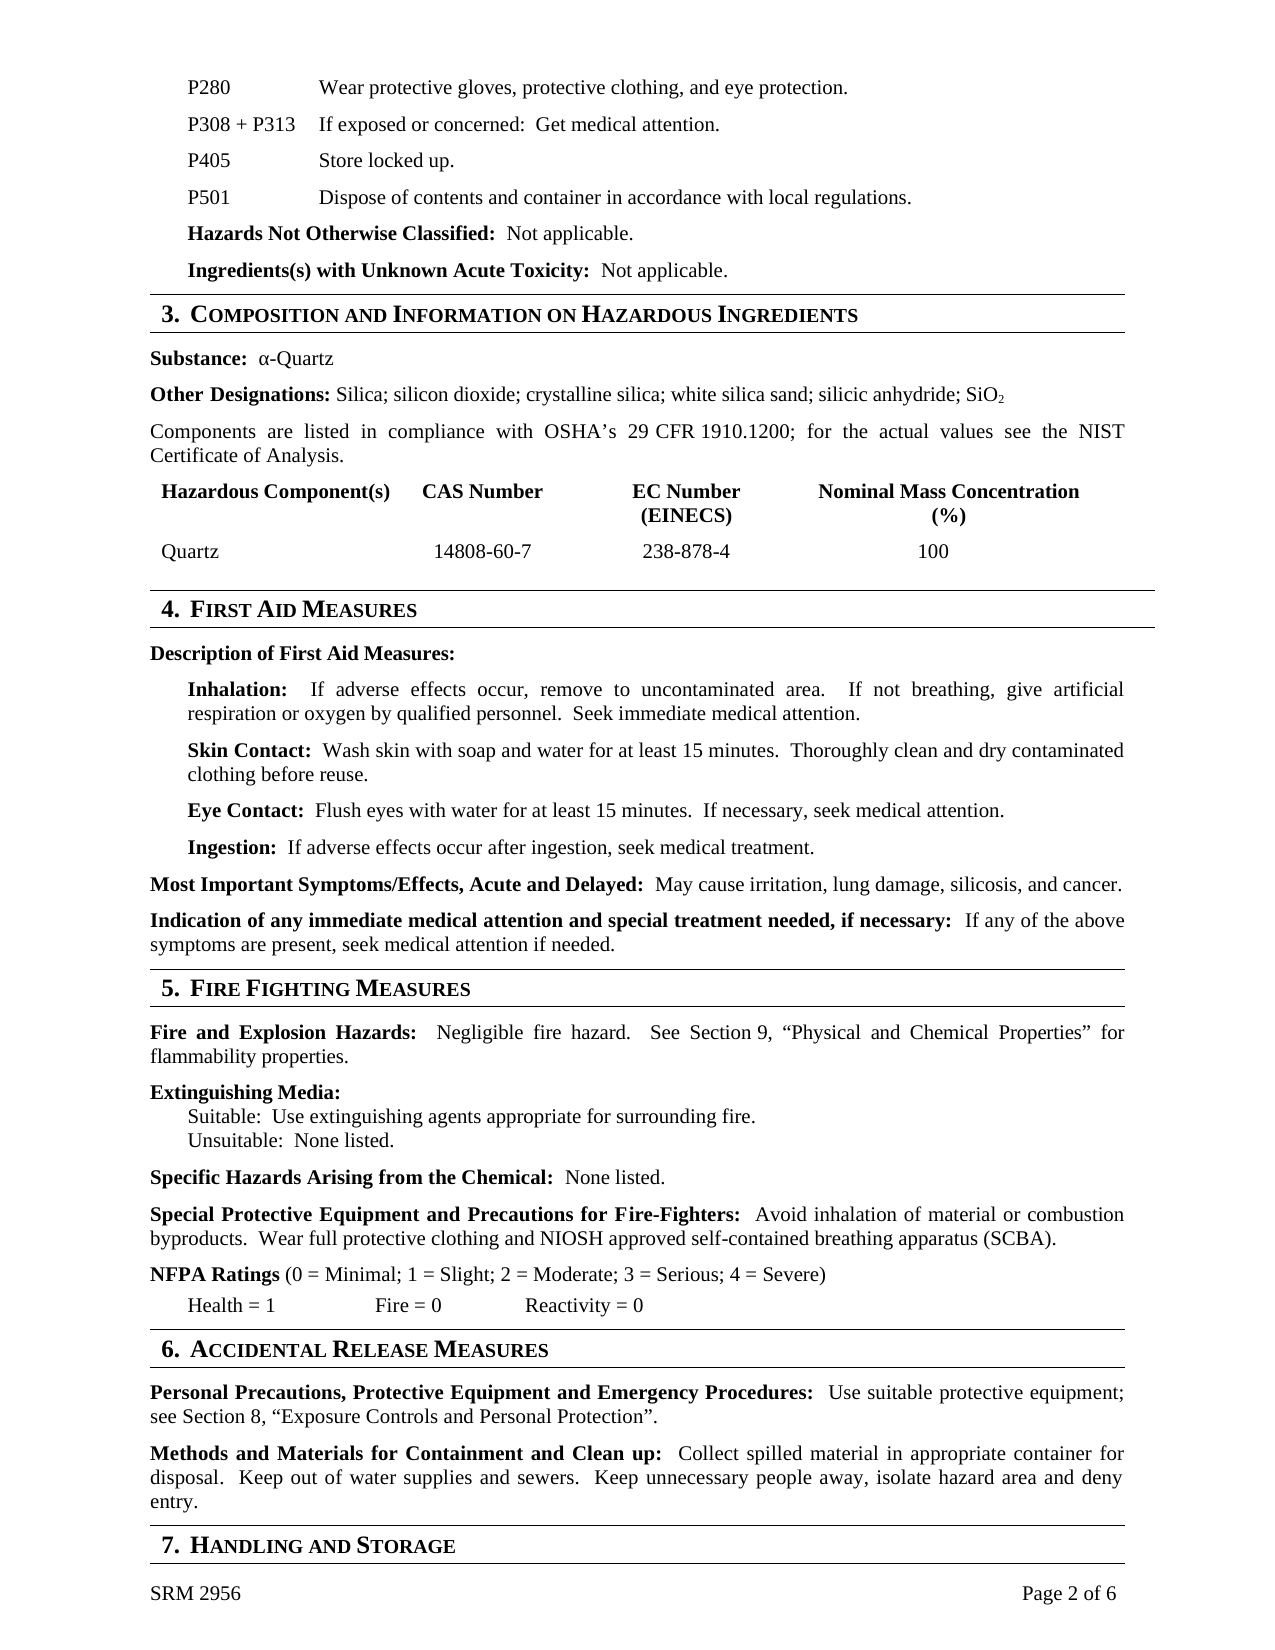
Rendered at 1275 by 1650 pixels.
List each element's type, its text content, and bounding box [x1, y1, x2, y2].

text Skin Contact: Wash skin with soap and water for at least 15 minutes. Thoroughly clean and dry contaminated clothing before reuse. [187, 738, 1125, 786]
table_cell 14808-60-7 [391, 539, 574, 569]
table_header Nominal Mass Concentration (%) [799, 479, 1099, 539]
text Personal Precautions, Protective Equipment and Emergency Procedures: Use suitable protective equipment; see Section 8, “Exposure Controls and Personal Protection”. [150, 1380, 1125, 1428]
text Substance: α-Quartz [150, 345, 1125, 369]
text Hazards Not Otherwise Classified: Not applicable. [187, 221, 1125, 245]
table_header 3. COMPOSITION AND INFORMATION ON HAZARDOUS INGREDIENTS [150, 295, 1125, 332]
text P405 Store locked up. [187, 148, 1125, 172]
text Description of First Aid Measures: [150, 641, 1125, 664]
table_header Hazardous Component(s) [150, 479, 391, 539]
text Ingredients(s) with Unknown Acute Toxicity: Not applicable. [187, 258, 1125, 282]
table_header CAS Number [391, 479, 574, 539]
table_cell 100 [799, 539, 1099, 569]
text Special Protective Equipment and Precautions for Fire-Fighters: Avoid inhalation of material or combustion byproducts. Wear full protective clothing and NIOSH approved self-contained breathing apparatus (SCBA). [150, 1202, 1125, 1250]
text Methods and Materials for Containment and Clean up: Collect spilled material in appropriate container for disposal. Keep out of water supplies and sewers. Keep unnecessary people away, isolate hazard area and deny entry. [150, 1441, 1125, 1513]
text Inhalation: If adverse effects occur, remove to uncontaminated area. If not breathing, give artificial respiration or oxygen by qualified personnel. Seek immediate medical attention. [187, 677, 1125, 725]
text P308 + P313 If exposed or concerned: Get medical attention. [187, 112, 1125, 136]
table_header 6. ACCIDENTAL RELEASE MEASURES [150, 1330, 1125, 1367]
text Components are listed in compliance with OSHA’s 29 CFR 1910.1200; for the actual values see the NIST Certificate of Analysis. [150, 418, 1125, 467]
text Fire and Explosion Hazards: Negligible fire hazard. See Section 9, “Physical and Chemical Properties” for flammability properties. [150, 1020, 1125, 1068]
table_header 7. HANDLING AND STORAGE [150, 1526, 1125, 1563]
table_header 4. FIRST AID MEASURES [150, 591, 1155, 627]
text Extinguishing Media: [150, 1080, 1125, 1104]
text P280 Wear protective gloves, protective clothing, and eye protection. [187, 75, 1125, 99]
text Indication of any immediate medical attention and special treatment needed, if necessary: If any of the above symptoms are present, seek medical attention if needed. [150, 908, 1125, 956]
table_header EC Number (EINECS) [574, 479, 799, 539]
text Ingestion: If adverse effects occur after ingestion, seek medical treatment. [187, 835, 1125, 859]
table_cell 238-878-4 [574, 539, 799, 569]
text Unsuitable: None listed. [150, 1128, 1125, 1152]
text Other Designations: Silica; silicon dioxide; crystalline silica; white silica sand; silicic anhydride; SiO2 [150, 382, 1125, 406]
table_header 5. FIRE FIGHTING MEASURES [150, 970, 1125, 1006]
text NFPA Ratings (0 = Minimal; 1 = Slight; 2 = Moderate; 3 = Serious; 4 = Severe) [150, 1262, 1125, 1286]
text Most Important Symptoms/Effects, Acute and Delayed: May cause irritation, lung damage, silicosis, and cancer. [150, 871, 1125, 896]
text Specific Hazards Arising from the Chemical: None listed. [150, 1165, 1125, 1189]
text P501 Dispose of contents and container in accordance with local regulations. [187, 185, 1125, 209]
text Eye Contact: Flush eyes with water for at least 15 minutes. If necessary, seek medical attention. [187, 798, 1125, 822]
text Suitable: Use extinguishing agents appropriate for surrounding fire. [150, 1104, 1125, 1128]
text Health = 1 Fire = 0 Reactivity = 0 [150, 1292, 1125, 1317]
table_cell Quartz [150, 539, 391, 569]
